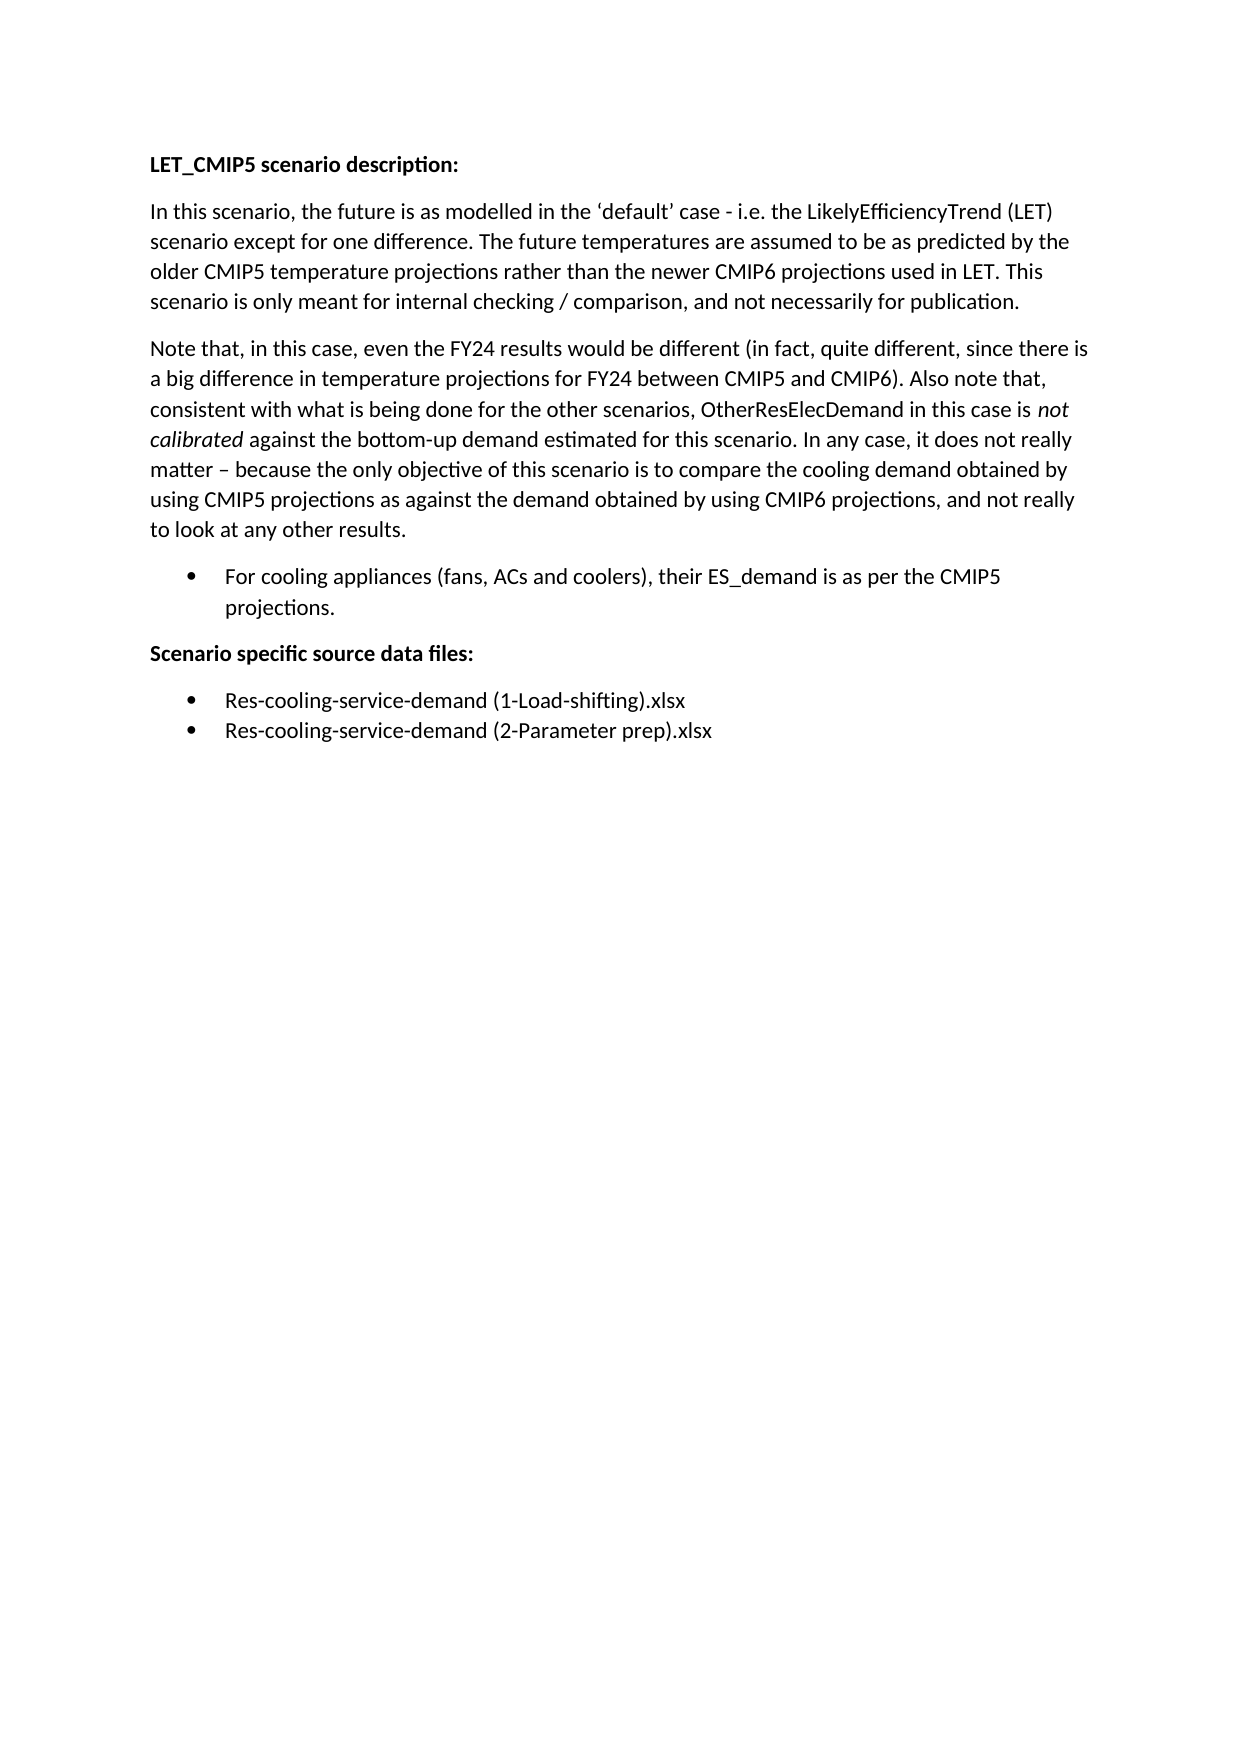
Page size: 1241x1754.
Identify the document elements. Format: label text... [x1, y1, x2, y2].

list Res-cooling-service-demand (2-Parameter prep).xlsx [187, 717, 1090, 745]
text Note that, in this case, even the FY24 results would be different (in fact, quite different, since there is a big difference in temperature projections for FY24 between CMIP5 and CMIP6). Also note that, consistent with what is being done for the other scenarios, OtherResElecDemand in this case is not calibrated against the bottom-up demand estimated for this scenario. In any case, it does not really matter – because the only objective of this scenario is to compare the cooling demand obtained by using CMIP5 projections as against the demand obtained by using CMIP6 projections, and not really to look at any other results. [150, 334, 1090, 544]
list For cooling appliances (fans, ACs and coolers), their ES_demand is as per the CMIP5 projections. [187, 562, 1090, 621]
text Scenario specific source data files: [150, 639, 1090, 668]
list Res-cooling-service-demand (1-Load-shifting).xlsx [187, 686, 1090, 714]
text In this scenario, the future is as modelled in the ‘default’ case - i.e. the LikelyEfficiencyTrend (LET) scenario except for one difference. The future temperatures are assumed to be as predicted by the older CMIP5 temperature projections rather than the newer CMIP6 projections used in LET. This scenario is only meant for internal checking / comparison, and not necessarily for publication. [150, 197, 1090, 316]
text LET_CMIP5 scenario description: [150, 150, 1090, 178]
